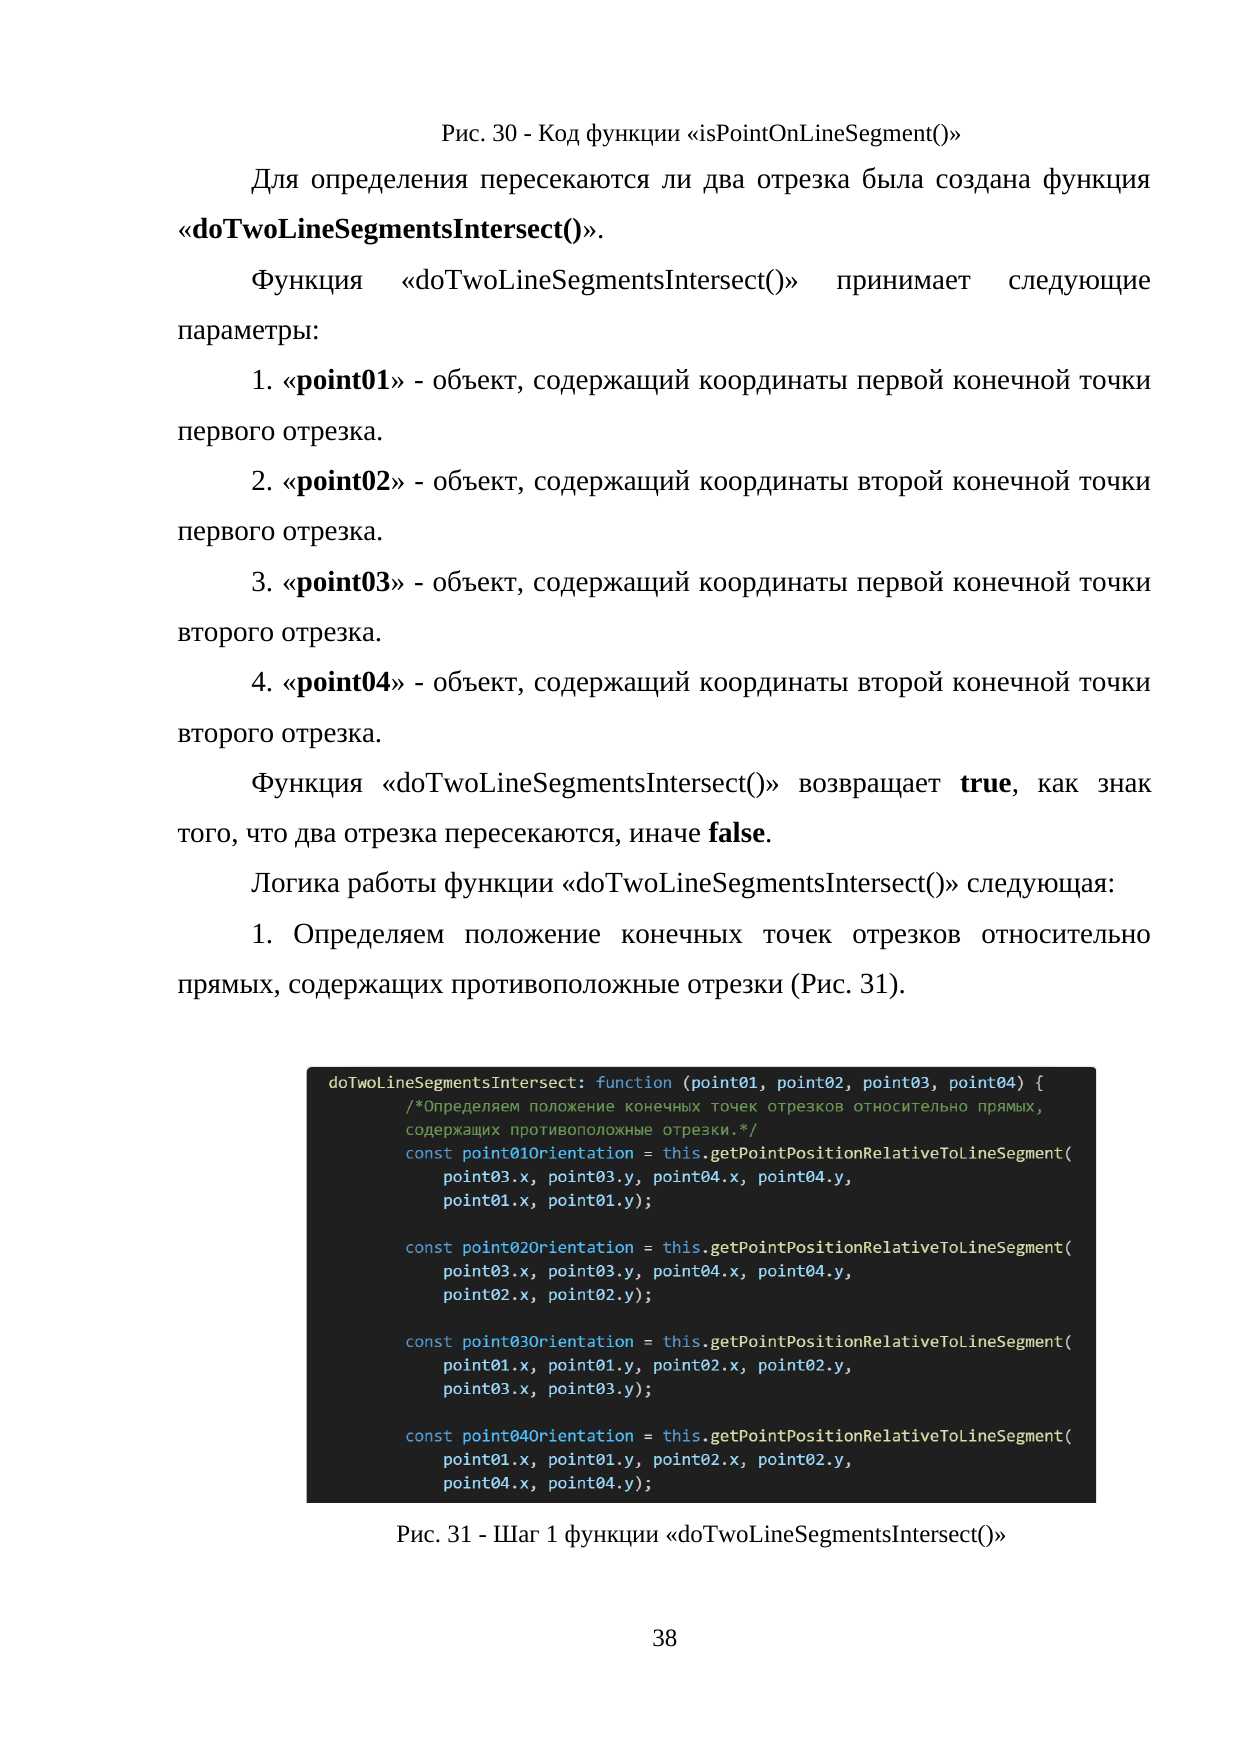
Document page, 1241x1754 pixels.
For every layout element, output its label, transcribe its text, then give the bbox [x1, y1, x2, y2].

text Рис. 31 - Шаг 1 функции «doTwoLineSegmentsIntersect()» [177, 1519, 1152, 1548]
text 3. «point03» - объект, содержащий координаты первой конечной точки второго отрезка. [177, 564, 1152, 648]
text Для определения пересекаются ли два отрезка была создана функция «doTwoLineSegmentsIntersect()». [177, 161, 1152, 245]
text Логика работы функции «doTwoLineSegmentsIntersect()» следующая: [177, 866, 1152, 899]
text Функция «doTwoLineSegmentsIntersect()» возвращает true, как знак того, что два отрезка пересекаются, иначе false. [177, 765, 1152, 849]
text Рис. 30 - Код функции «isPointOnLineSegment()» [177, 118, 1152, 147]
text 2. «point02» - объект, содержащий координаты второй конечной точки первого отрезка. [177, 463, 1152, 547]
text Функция «doTwoLineSegmentsIntersect()» принимает следующие параметры: [177, 262, 1152, 346]
text 1. «point01» - объект, содержащий координаты первой конечной точки первого отрезка. [177, 362, 1152, 446]
text 4. «point04» - объект, содержащий координаты второй конечной точки второго отрезка. [177, 664, 1152, 748]
picture [306, 1066, 1097, 1503]
text 1. Определяем положение конечных точек отрезков относительно прямых, содержащих противоположные отрезки (Рис. 31). [177, 916, 1152, 1000]
